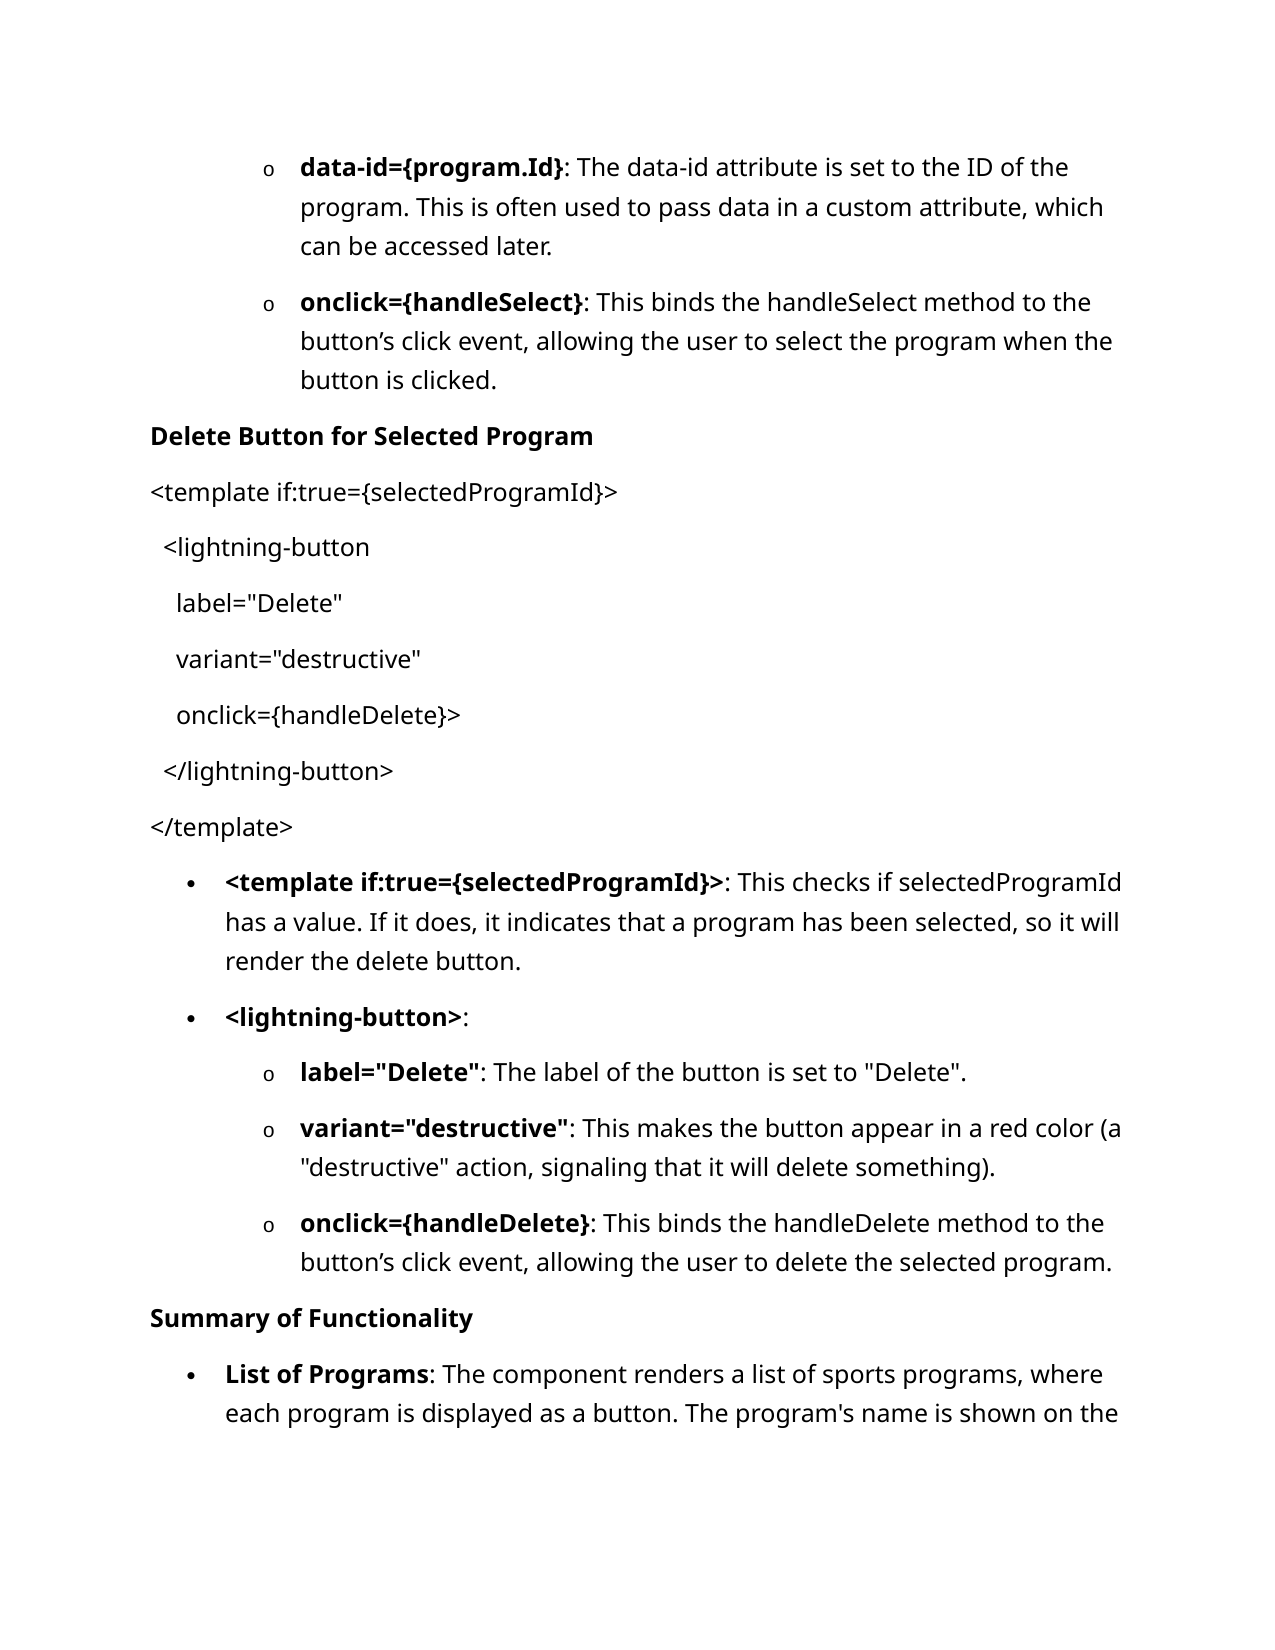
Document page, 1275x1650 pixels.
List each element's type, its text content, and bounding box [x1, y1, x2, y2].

text </template> [150, 809, 1125, 843]
text </lightning-button> [150, 753, 1125, 787]
text <lightning-button [150, 530, 1125, 564]
text onclick={handleDelete}> [150, 697, 1125, 732]
list <template if:true={selectedProgramId}>: This checks if selectedProgramId has a value. If it does, it indicates that a program has been selected, so it will render the delete button. [187, 865, 1125, 977]
text <template if:true={selectedProgramId}> [150, 474, 1125, 508]
list label="Delete": The label of the button is set to "Delete". [262, 1055, 1125, 1089]
text variant="destructive" [150, 642, 1125, 676]
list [187, 1357, 1125, 1430]
list data-id={program.Id}: The data-id attribute is set to the ID of the program. This is often used to pass data in a custom attribute, which can be accessed later. [262, 150, 1125, 262]
list onclick={handleSelect}: This binds the handleSelect method to the button’s click event, allowing the user to select the program when the button is clicked. [262, 284, 1125, 397]
list <lightning-button>: [187, 999, 1125, 1033]
list variant="destructive": This makes the button appear in a red color (a "destructive" action, signaling that it will delete something). [262, 1111, 1125, 1184]
text Summary of Functionality [150, 1301, 1125, 1335]
text label="Delete" [150, 586, 1125, 620]
text Delete Button for Selected Program [150, 418, 1125, 452]
list onclick={handleDelete}: This binds the handleDelete method to the button’s click event, allowing the user to delete the selected program. [262, 1206, 1125, 1279]
